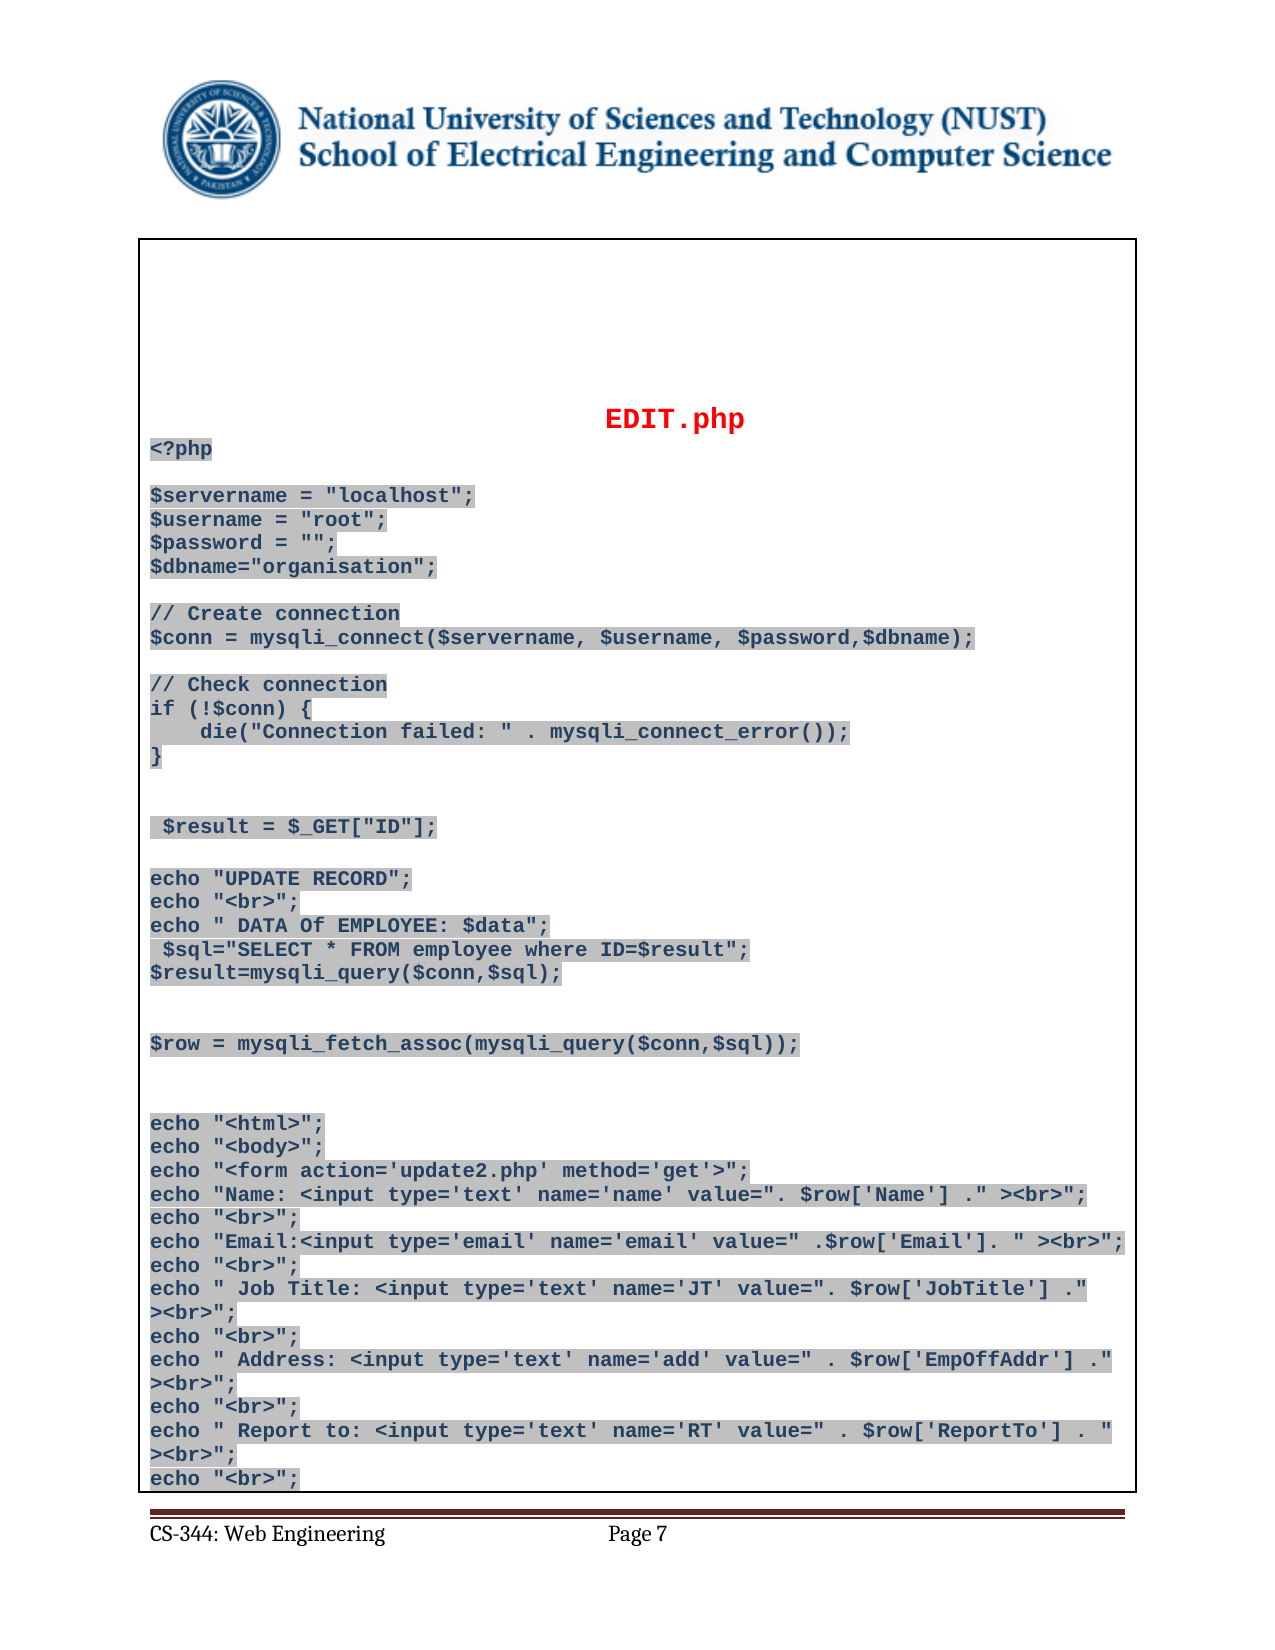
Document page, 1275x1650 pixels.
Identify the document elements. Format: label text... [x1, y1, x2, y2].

picture [150, 75, 1125, 210]
